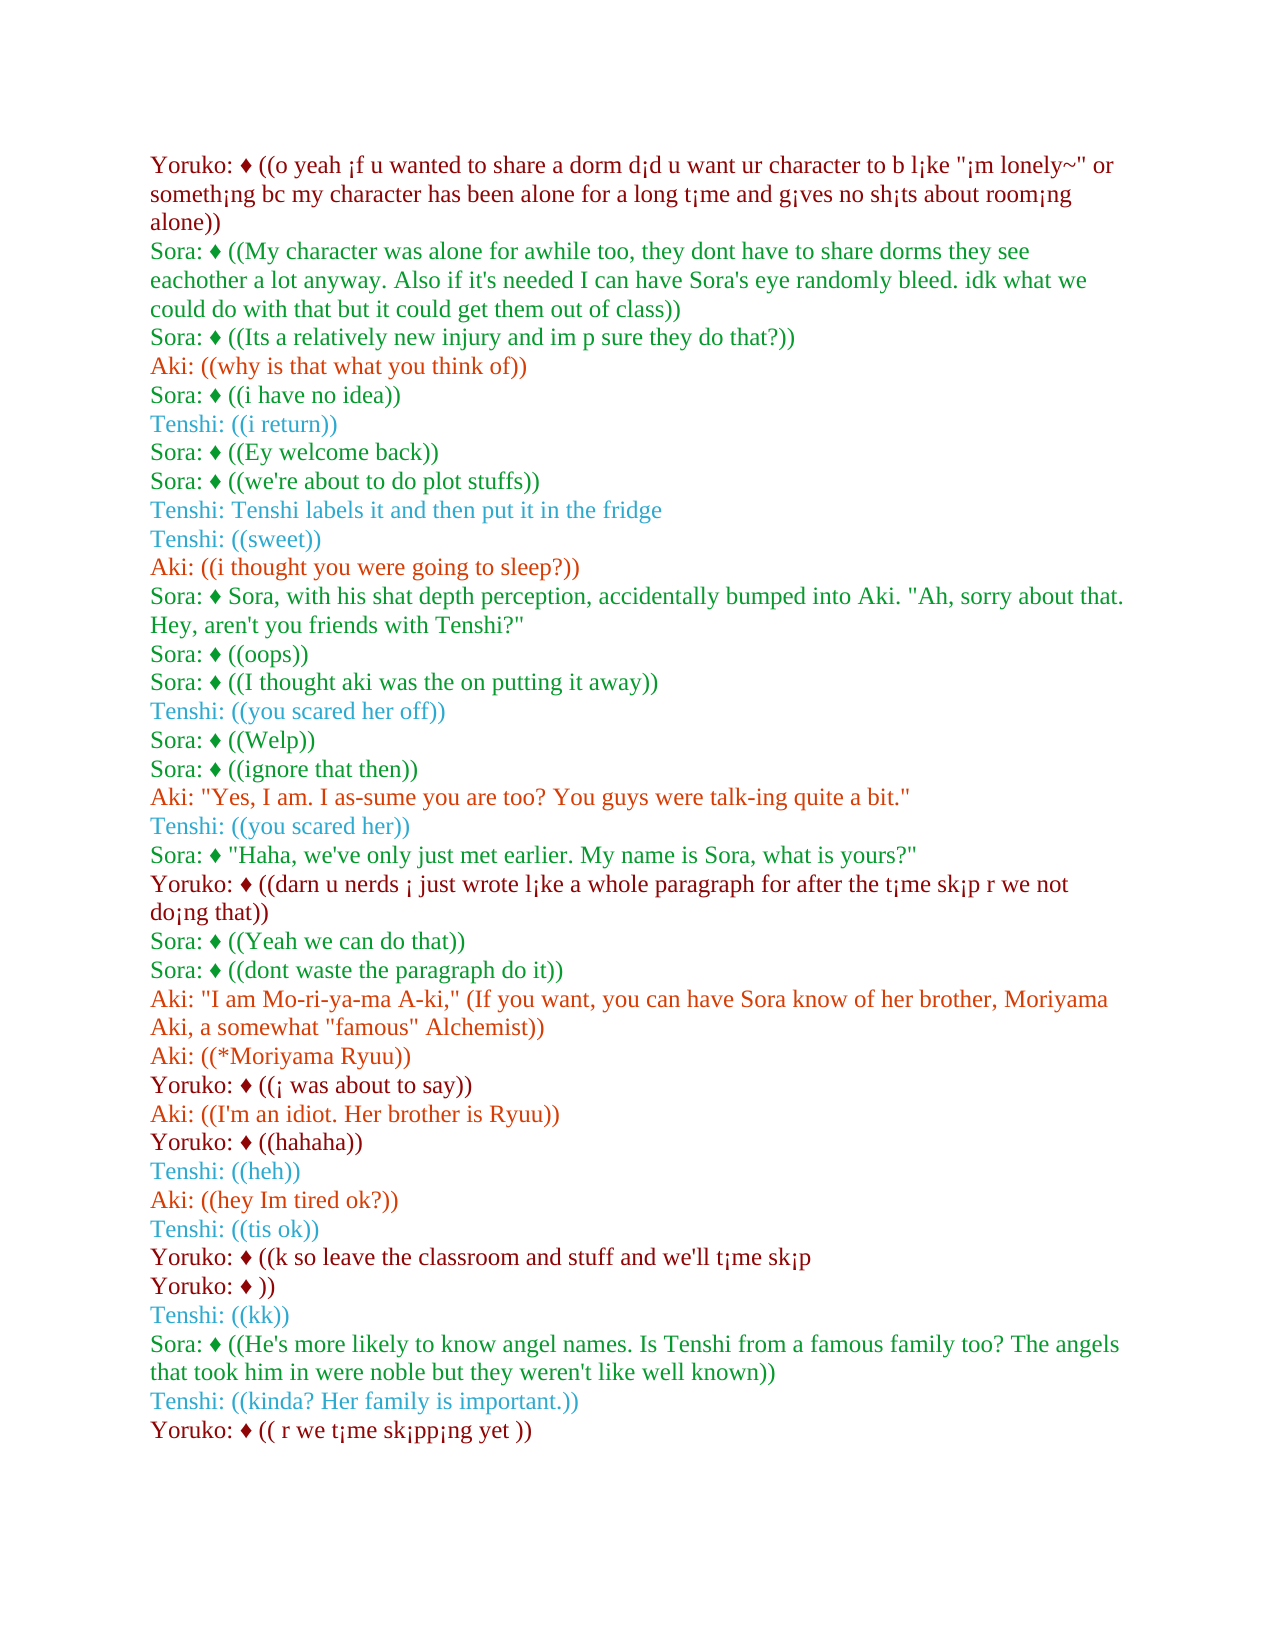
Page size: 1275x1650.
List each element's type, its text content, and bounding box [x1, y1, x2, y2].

text Sora: ♦ ((Ey welcome back)) 03:27:26 [150, 437, 1125, 466]
text Tenshi: ((i return))03:27:18 [150, 409, 1125, 437]
text Tenshi: ((sweet))03:28:12 [150, 524, 1125, 552]
text Yoruko: ♦ ((o yeah ¡f u wanted to share a dorm d¡d u want ur character to b l¡ke "¡m lonely~" or someth¡ng bc my character has been alone for a long t¡me and g¡ves no sh¡ts about room¡ng alone)) 03:23:57 [150, 150, 1125, 236]
text Aki: ((i thought you were going to sleep?))03:28:13 [150, 552, 1125, 581]
text Sora: ♦ ((Welp)) 03:28:55 [150, 725, 1125, 754]
text Aki: ((I'm an idiot. Her brother is Ryuu))03:31:36 [150, 1099, 1125, 1127]
text Sora: ♦ ((My character was alone for awhile too, they dont have to share dorms they see eachother a lot anyway. Also if it's needed I can have Sora's eye randomly bleed. idk what we could do with that but it could get them out of class)) 03:25:37 [150, 236, 1125, 322]
text Sora: ♦ ((i have no idea)) 03:27:03 [150, 380, 1125, 409]
text Aki: "Yes, I am. I as-sume you are too? You guys were talk-ing quite a bit."03:29:13 [150, 782, 1125, 811]
text Aki: ((hey Im tired ok?))03:32:07 [150, 1185, 1125, 1214]
text Tenshi: ((you scared her off))03:28:39 [150, 696, 1125, 725]
text Sora: ♦ ((I thought aki was the on putting it away)) 03:28:38 [150, 667, 1125, 696]
text Yoruko: ♦ ((hahaha)) 03:31:43 [150, 1127, 1125, 1156]
text Yoruko: ♦ ((darn u nerds ¡ just wrote l¡ke a whole paragraph for after the t¡me sk¡p r we not do¡ng that)) 03:30:43 [150, 869, 1125, 926]
text Yoruko: ♦ ((¡ was about to say)) 03:31:30 [150, 1070, 1125, 1099]
text Sora: ♦ Sora, with his shat depth perception, accidentally bumped into Aki. "Ah, sorry about that. Hey, aren't you friends with Tenshi?" 03:28:18 [150, 581, 1125, 639]
text Sora: ♦ ((Its a relatively new injury and im p sure they do that?)) 03:26:24 [150, 322, 1125, 351]
text Aki: ((why is that what you think of))03:26:41 [150, 351, 1125, 380]
text Yoruko: ♦ ((k so leave the classroom and stuff and we'll t¡me sk¡p 03:32:19 [150, 1242, 1125, 1271]
text Aki: "I am Mo-ri-ya-ma A-ki," (If you want, you can have Sora know of her brother, Moriyama Aki, a somewhat "famous" Alchemist))03:31:13 [150, 984, 1125, 1041]
text Tenshi: ((kk))03:32:29 [150, 1300, 1125, 1329]
text Sora: ♦ ((Yeah we can do that)) 03:30:55 [150, 926, 1125, 955]
text Tenshi: ((tis ok))03:32:15 [150, 1214, 1125, 1242]
text Sora: ♦ ((we're about to do plot stuffs)) 03:27:34 [150, 466, 1125, 495]
text Tenshi: ((kinda? Her family is important.))03:33:32 [150, 1386, 1125, 1415]
text Tenshi: ((you scared her))03:29:14 [150, 811, 1125, 840]
text Yoruko: ♦ (( r we t¡me sk¡pp¡ng yet )) 03:33:32 [150, 1415, 1125, 1444]
text Sora: ♦ ((He's more likely to know angel names. Is Tenshi from a famous family too? The angels that took him in were noble but they weren't like well known)) 03:32:56 [150, 1329, 1125, 1386]
text Tenshi: Tenshi labels it and then put it in the fridge03:28:08 [150, 495, 1125, 524]
text Aki: ((*Moriyama Ryuu))03:31:23 [150, 1041, 1125, 1070]
text Sora: ♦ ((oops)) 03:28:27 [150, 639, 1125, 667]
text Yoruko: ♦ )) 03:32:21 [150, 1271, 1125, 1300]
text Sora: ♦ "Haha, we've only just met earlier. My name is Sora, what is yours?" 03:30:16 [150, 840, 1125, 869]
text Sora: ♦ ((dont waste the paragraph do it)) 03:31:08 [150, 955, 1125, 984]
text Tenshi: ((heh))03:31:53 [150, 1156, 1125, 1185]
text Sora: ♦ ((ignore that then)) 03:29:02 [150, 754, 1125, 782]
